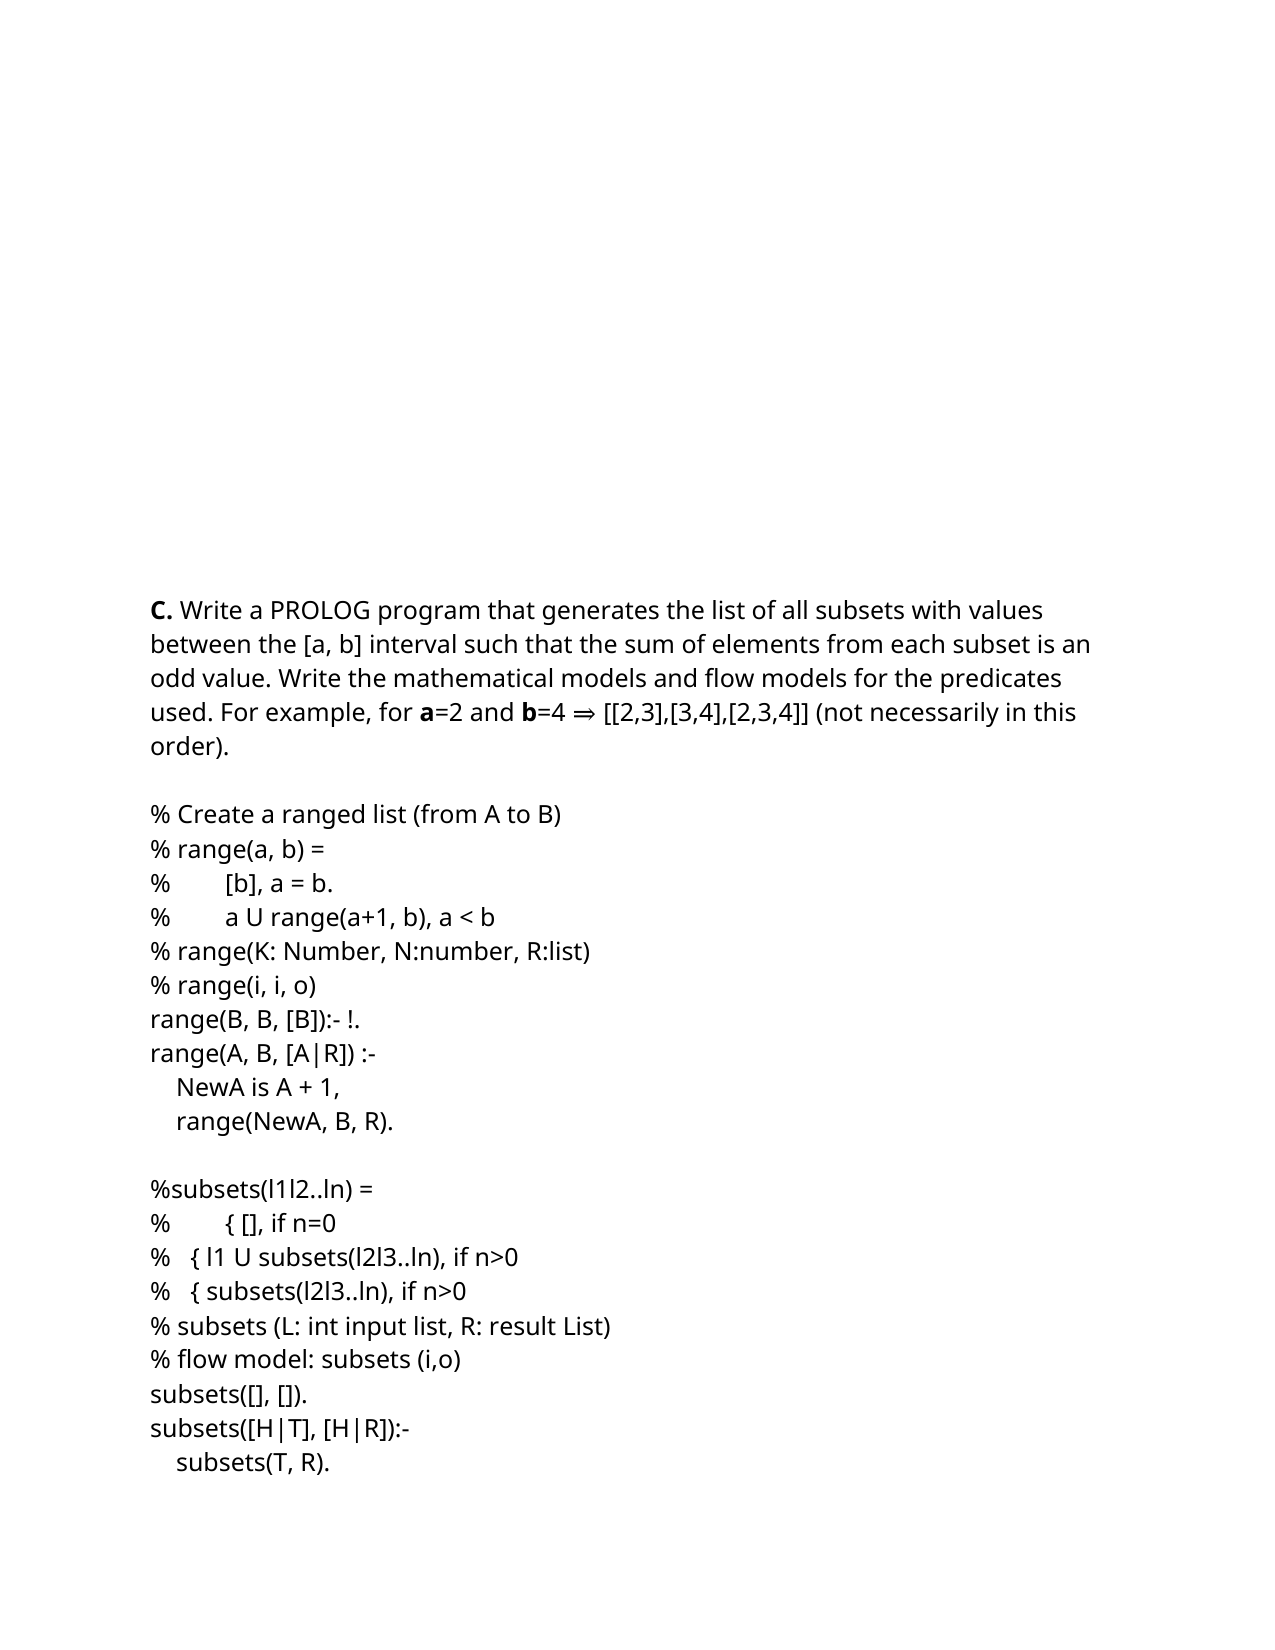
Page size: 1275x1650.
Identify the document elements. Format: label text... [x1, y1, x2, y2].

text % range(K: Number, N:number, R:list) [150, 933, 1125, 967]
text % [b], a = b. [150, 865, 1125, 899]
text subsets([], []). [150, 1376, 1125, 1410]
text subsets(T, R). [150, 1444, 1125, 1478]
text % subsets (L: int input list, R: result List) [150, 1308, 1125, 1342]
text range(A, B, [A|R]) :- [150, 1036, 1125, 1070]
text % a U range(a+1, b), a < b [150, 899, 1125, 933]
text subsets([H|T], [H|R]):- [150, 1410, 1125, 1444]
text % { subsets(l2l3..ln), if n>0 [150, 1274, 1125, 1308]
text % flow model: subsets (i,o) [150, 1342, 1125, 1376]
text range(B, B, [B]):- !. [150, 1002, 1125, 1036]
text NewA is A + 1, [150, 1070, 1125, 1104]
text %subsets(l1l2..ln) = [150, 1172, 1125, 1206]
text range(NewA, B, R). [150, 1104, 1125, 1138]
text % range(i, i, o) [150, 967, 1125, 1002]
text C. Write a PROLOG program that generates the list of all subsets with values between the [a, b] interval such that the sum of elements from each subset is an odd value. Write the mathematical models and flow models for the predicates used. For example, for a=2 and b=4 ⇒ [[2,3],[3,4],[2,3,4]] (not necessarily in this order). [150, 593, 1125, 763]
text % range(a, b) = [150, 831, 1125, 865]
text % { l1 U subsets(l2l3..ln), if n>0 [150, 1240, 1125, 1274]
text % Create a ranged list (from A to B) [150, 797, 1125, 831]
text % { [], if n=0 [150, 1206, 1125, 1240]
